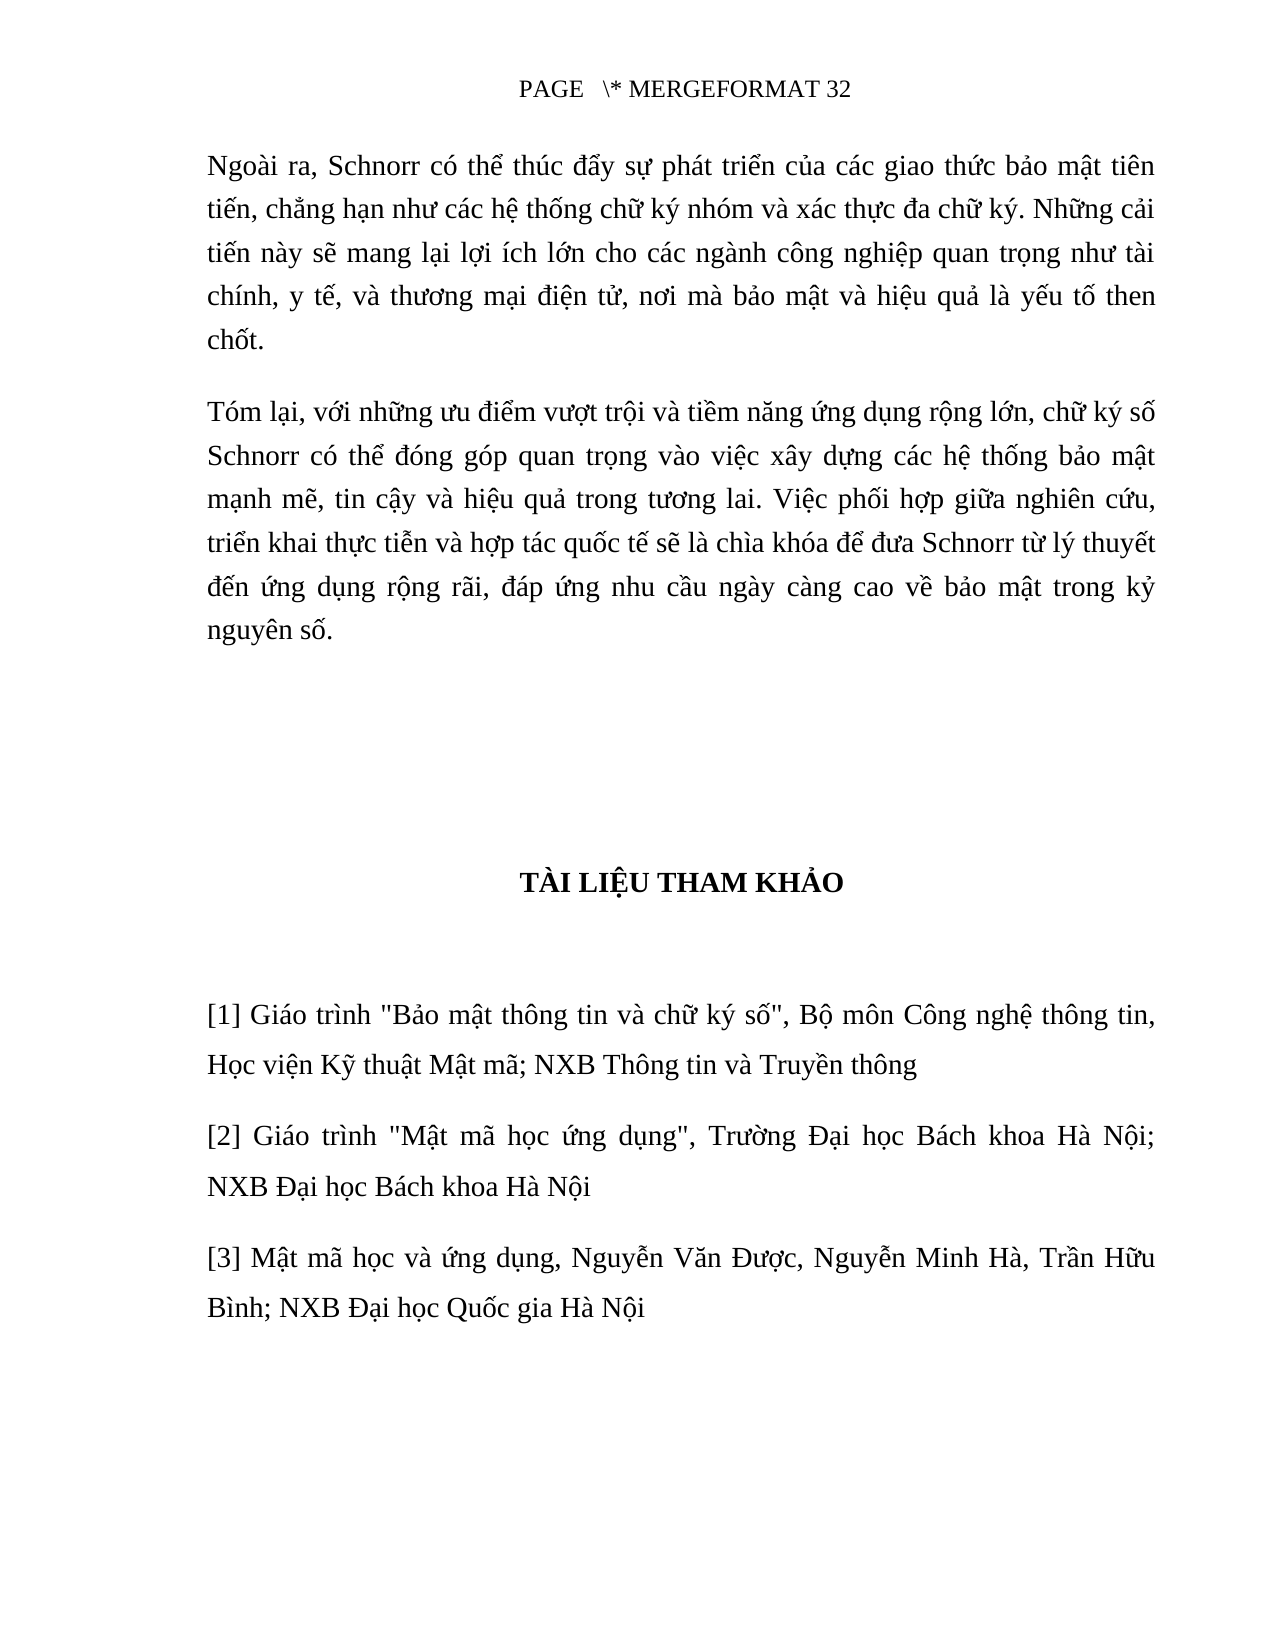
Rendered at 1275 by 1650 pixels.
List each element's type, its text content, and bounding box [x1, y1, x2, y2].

text TÀI LIỆU THAM KHẢO [207, 866, 1157, 899]
text [2] Giáo trình "Mật mã học ứng dụng", Trường Đại học Bách khoa Hà Nội; NXB Đại học Bách khoa Hà Nội [207, 1118, 1157, 1202]
text Ngoài ra, Schnorr có thể thúc đẩy sự phát triển của các giao thức bảo mật tiên tiến, chẳng hạn như các hệ thống chữ ký nhóm và xác thực đa chữ ký. Những cải tiến này sẽ mang lại lợi ích lớn cho các ngành công nghiệp quan trọng như tài chính, y tế, và thương mại điện tử, nơi mà bảo mật và hiệu quả là yếu tố then chốt. [207, 148, 1157, 355]
text Tóm lại, với những ưu điểm vượt trội và tiềm năng ứng dụng rộng lớn, chữ ký số Schnorr có thể đóng góp quan trọng vào việc xây dựng các hệ thống bảo mật mạnh mẽ, tin cậy và hiệu quả trong tương lai. Việc phối hợp giữa nghiên cứu, triển khai thực tiễn và hợp tác quốc tế sẽ là chìa khóa để đưa Schnorr từ lý thuyết đến ứng dụng rộng rãi, đáp ứng nhu cầu ngày càng cao về bảo mật trong kỷ nguyên số. [207, 394, 1157, 646]
text [3] Mật mã học và ứng dụng, Nguyễn Văn Được, Nguyễn Minh Hà, Trần Hữu Bình; NXB Đại học Quốc gia Hà Nội [207, 1240, 1157, 1324]
text [1] Giáo trình "Bảo mật thông tin và chữ ký số", Bộ môn Công nghệ thông tin, Học viện Kỹ thuật Mật mã; NXB Thông tin và Truyền thông [207, 997, 1157, 1081]
